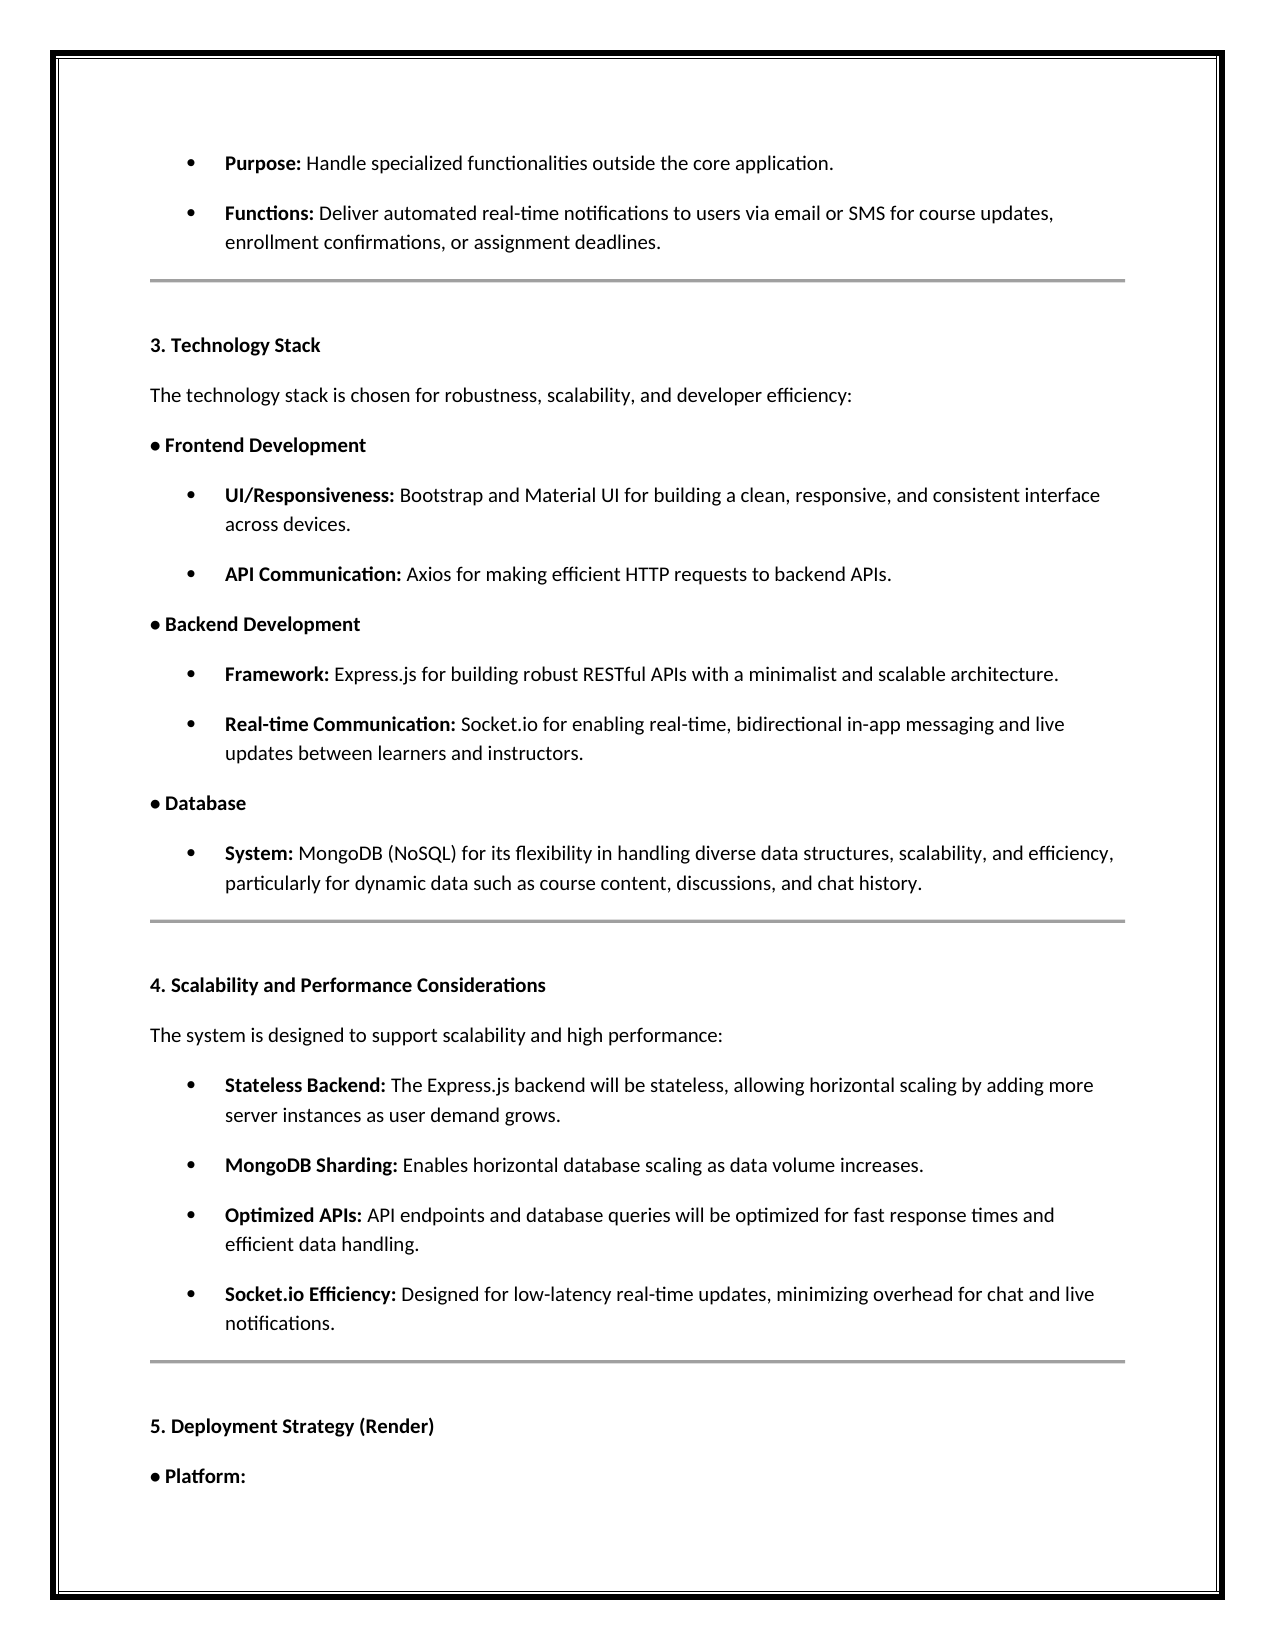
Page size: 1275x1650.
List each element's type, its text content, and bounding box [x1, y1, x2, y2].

text • Database [150, 791, 1125, 816]
list Functions: Deliver automated real-time notifications to users via email or SMS for course updates, enrollment confirmations, or assignment deadlines. [187, 200, 1125, 254]
text • Platform: [150, 1463, 1125, 1489]
text 5. Deployment Strategy (Render) [150, 1413, 1125, 1439]
list UI/Responsiveness: Bootstrap and Material UI for building a clean, responsive, and consistent interface across devices. [187, 482, 1125, 537]
text • Frontend Development [150, 432, 1125, 458]
text • Backend Development [150, 611, 1125, 637]
list Framework: Express.js for building robust RESTful APIs with a minimalist and scalable architecture. [187, 661, 1125, 687]
list Socket.io Efficiency: Designed for low-latency real-time updates, minimizing overhead for chat and live notifications. [187, 1281, 1125, 1336]
list Purpose: Handle specialized functionalities outside the core application. [187, 150, 1125, 175]
text 4. Scalability and Performance Considerations [150, 973, 1125, 998]
list Stateless Backend: The Express.js backend will be stateless, allowing horizontal scaling by adding more server instances as user demand grows. [187, 1073, 1125, 1127]
list MongoDB Sharding: Enables horizontal database scaling as data volume increases. [187, 1152, 1125, 1177]
text The system is designed to support scalability and high performance: [150, 1023, 1125, 1048]
text 3. Technology Stack [150, 332, 1125, 358]
text The technology stack is chosen for robustness, scalability, and developer efficiency: [150, 382, 1125, 408]
list Real-time Communication: Socket.io for enabling real-time, bidirectional in-app messaging and live updates between learners and instructors. [187, 711, 1125, 766]
list Optimized APIs: API endpoints and database queries will be optimized for fast response times and efficient data handling. [187, 1202, 1125, 1256]
list API Communication: Axios for making efficient HTTP requests to backend APIs. [187, 561, 1125, 587]
list System: MongoDB (NoSQL) for its flexibility in handling diverse data structures, scalability, and efficiency, particularly for dynamic data such as course content, discussions, and chat history. [187, 841, 1125, 895]
